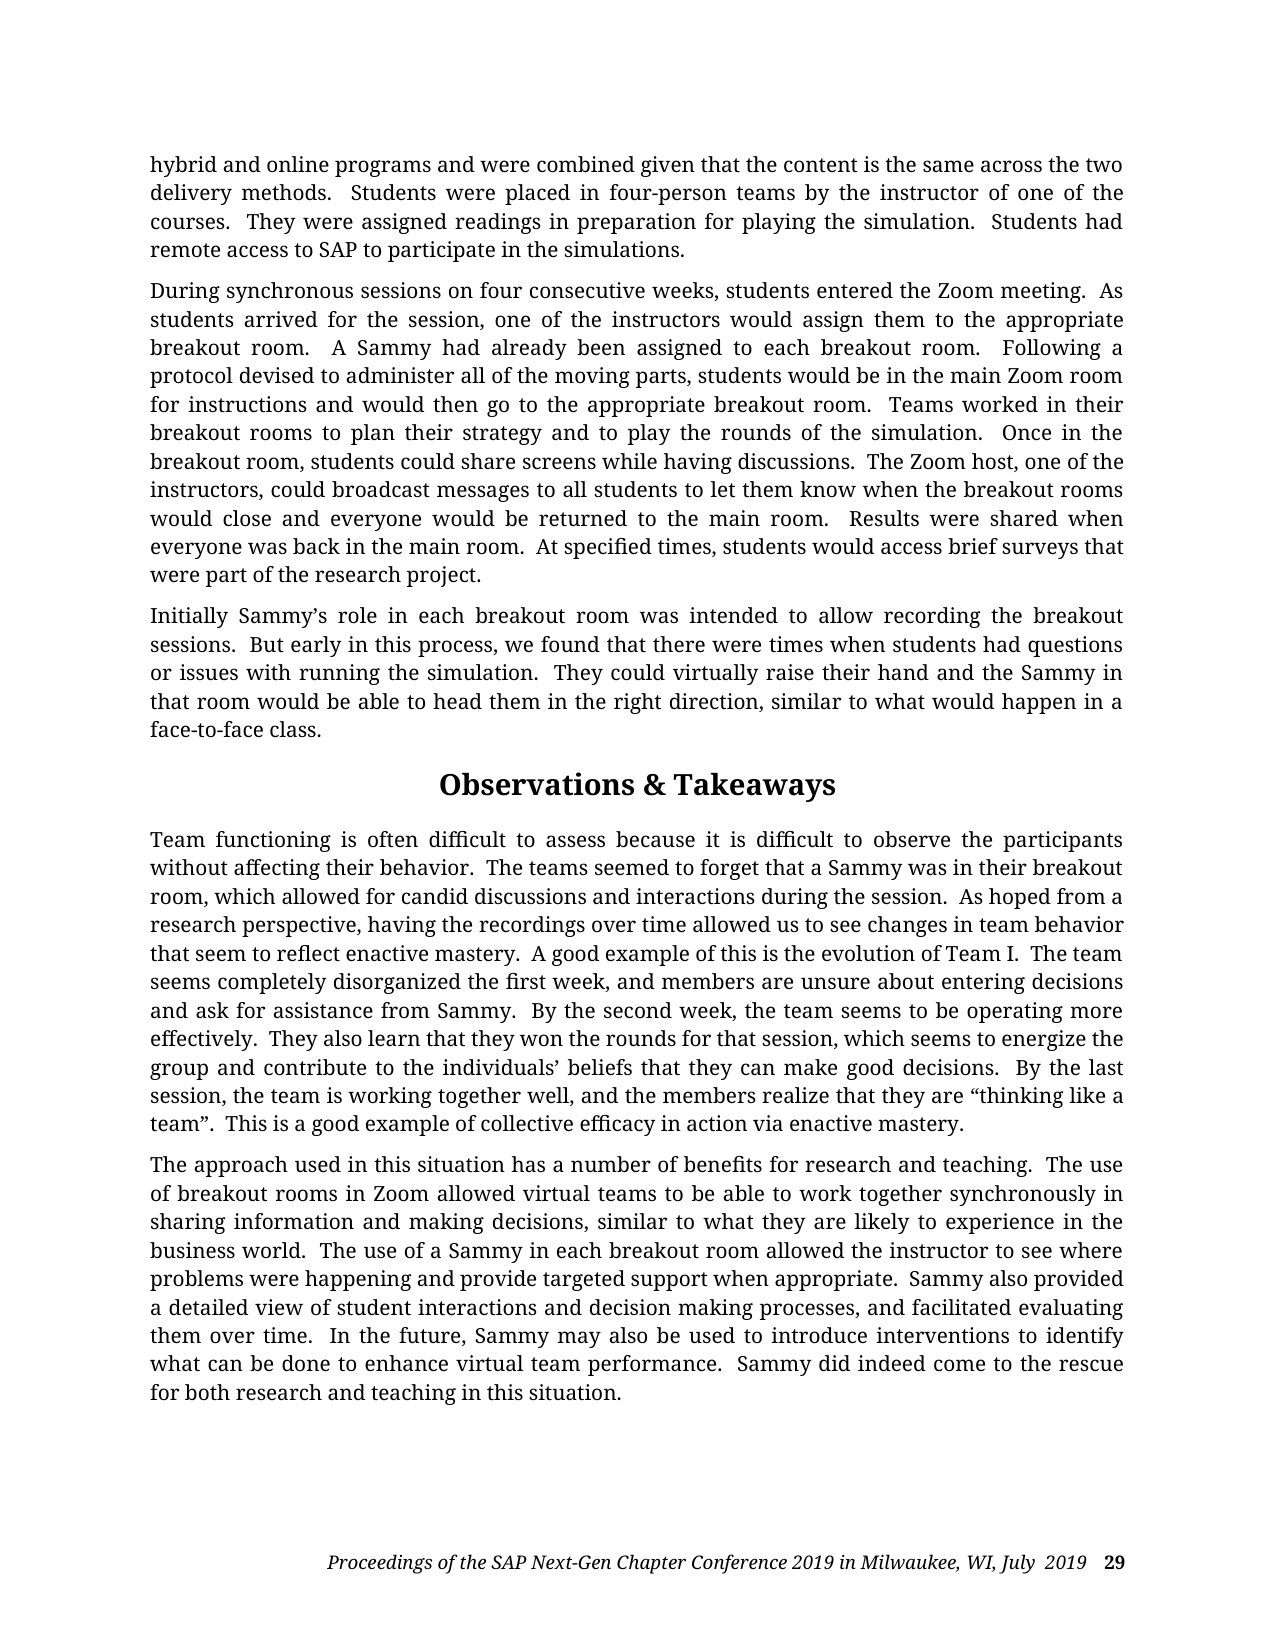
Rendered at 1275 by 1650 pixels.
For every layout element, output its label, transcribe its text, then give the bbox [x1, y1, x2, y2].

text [150, 150, 1125, 264]
text Initially Sammy’s role in each breakout room was intended to allow recording the breakout sessions. But early in this process, we found that there were times when students had questions or issues with running the simulation. They could virtually raise their hand and the Sammy in that room would be able to head them in the right direction, similar to what would happen in a face-to-face class. [150, 602, 1125, 744]
text The approach used in this situation has a number of benefits for research and teaching. The use of breakout rooms in Zoom allowed virtual teams to be able to work together synchronously in sharing information and making decisions, similar to what they are likely to experience in the business world. The use of a Sammy in each breakout room allowed the instructor to see where problems were happening and provide targeted support when appropriate. Sammy also provided a detailed view of student interactions and decision making processes, and facilitated evaluating them over time. In the future, Sammy may also be used to introduce interventions to identify what can be done to enhance virtual team performance. Sammy did indeed come to the rescue for both research and teaching in this situation. [150, 1150, 1125, 1406]
text Team functioning is often difficult to assess because it is difficult to observe the participants without affecting their behavior. The teams seemed to forget that a Sammy was in their breakout room, which allowed for candid discussions and interactions during the session. As hoped from a research perspective, having the recordings over time allowed us to see changes in team behavior that seem to reflect enactive mastery. A good example of this is the evolution of Team I. The team seems completely disorganized the first week, and members are unsure about entering decisions and ask for assistance from Sammy. By the second week, the team seems to be operating more effectively. They also learn that they won the rounds for that session, which seems to energize the group and contribute to the individuals’ beliefs that they can make good decisions. By the last session, the team is working together well, and the members realize that they are “thinking like a team”. This is a good example of collective efficacy in action via enactive mastery. [150, 825, 1125, 1138]
text During synchronous sessions on four consecutive weeks, students entered the Zoom meeting. As students arrived for the session, one of the instructors would assign them to the appropriate breakout room. A Sammy had already been assigned to each breakout room. Following a protocol devised to administer all of the moving parts, students would be in the main Zoom room for instructions and would then go to the appropriate breakout room. Teams worked in their breakout rooms to plan their strategy and to play the rounds of the simulation. Once in the breakout room, students could share screens while having discussions. The Zoom host, one of the instructors, could broadcast messages to all students to let them know when the breakout rooms would close and everyone would be returned to the main room. Results were shared when everyone was back in the main room. At specified times, students would access brief surveys that were part of the research project. [150, 276, 1125, 589]
subtitle Observations & Takeaways [150, 764, 1125, 804]
